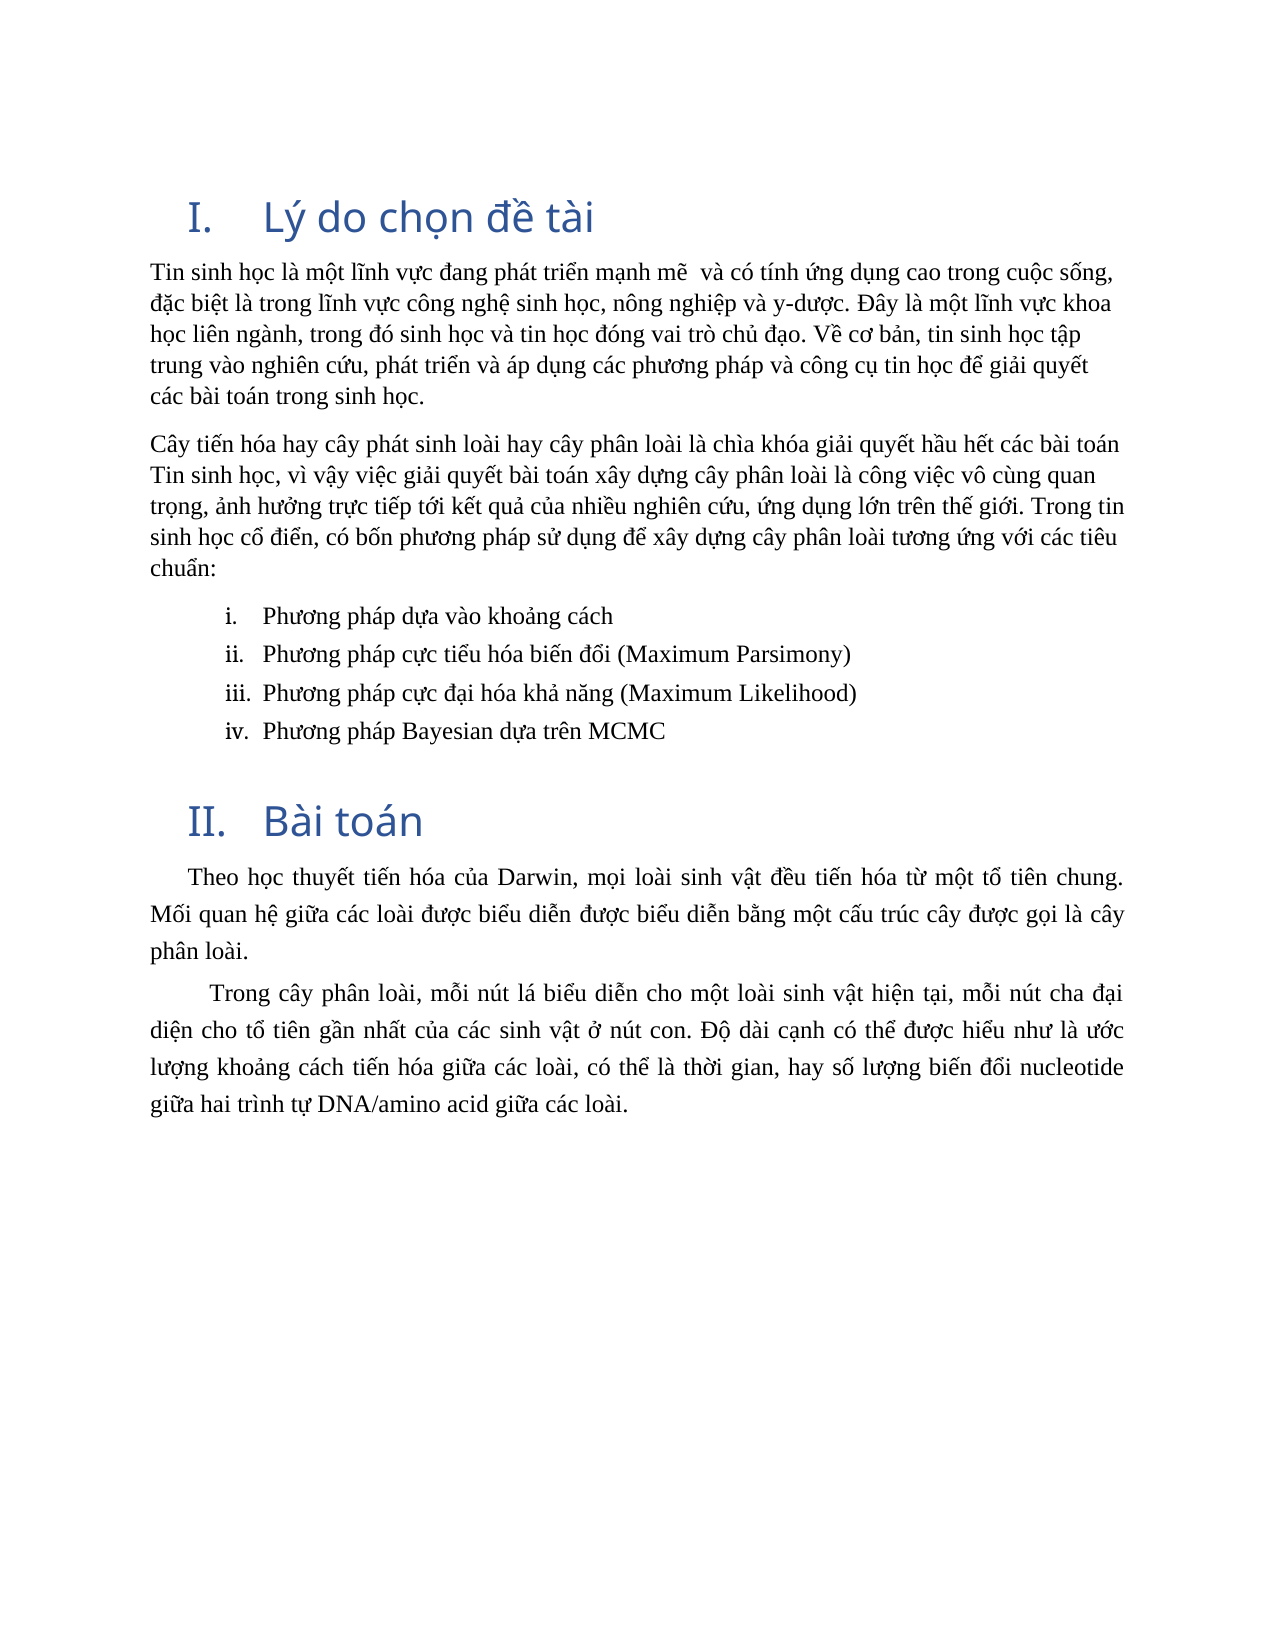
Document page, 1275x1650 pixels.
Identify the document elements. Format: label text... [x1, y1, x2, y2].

list Phương pháp Bayesian dựa trên MCMC [225, 716, 1125, 746]
text Theo học thuyết tiến hóa của Darwin, mọi loài sinh vật đều tiến hóa từ một tổ tiên chung. Mối quan hệ giữa các loài được biểu diễn được biểu diễn bằng một cấu trúc cây được gọi là cây phân loài. [150, 862, 1125, 965]
list Phương pháp cực đại hóa khả năng (Maximum Likelihood) [225, 678, 1125, 707]
list Phương pháp dựa vào khoảng cách [225, 601, 1125, 630]
text Cây tiến hóa hay cây phát sinh loài hay cây phân loài là chìa khóa giải quyết hầu hết các bài toán Tin sinh học, vì vậy việc giải quyết bài toán xây dựng cây phân loài là công việc vô cùng quan trọng, ảnh hưởng trực tiếp tới kết quả của nhiều nghiên cứu, ứng dụng lớn trên thế giới. Trong tin sinh học cổ điển, có bốn phương pháp sử dụng để xây dựng cây phân loài tương ứng với các tiêu chuẩn: [150, 429, 1125, 582]
subtitle Lý do chọn đề tài [187, 187, 1125, 244]
text Trong cây phân loài, mỗi nút lá biểu diễn cho một loài sinh vật hiện tại, mỗi nút cha đại diện cho tổ tiên gần nhất của các sinh vật ở nút con. Độ dài cạnh có thể được hiểu như là ước lượng khoảng cách tiến hóa giữa các loài, có thể là thời gian, hay số lượng biến đổi nucleotide giữa hai trình tự DNA/amino acid giữa các loài. [150, 978, 1125, 1118]
subtitle Bài toán [187, 792, 1125, 849]
text Tin sinh học là một lĩnh vực đang phát triển mạnh mẽ và có tính ứng dụng cao trong cuộc sống, đặc biệt là trong lĩnh vực công nghệ sinh học, nông nghiệp và y-dược. Đây là một lĩnh vực khoa học liên ngành, trong đó sinh học và tin học đóng vai trò chủ đạo. Về cơ bản, tin sinh học tập trung vào nghiên cứu, phát triển và áp dụng các phương pháp và công cụ tin học để giải quyết các bài toán trong sinh học. [150, 257, 1125, 410]
list Phương pháp cực tiểu hóa biến đổi (Maximum Parsimony) [225, 639, 1125, 669]
